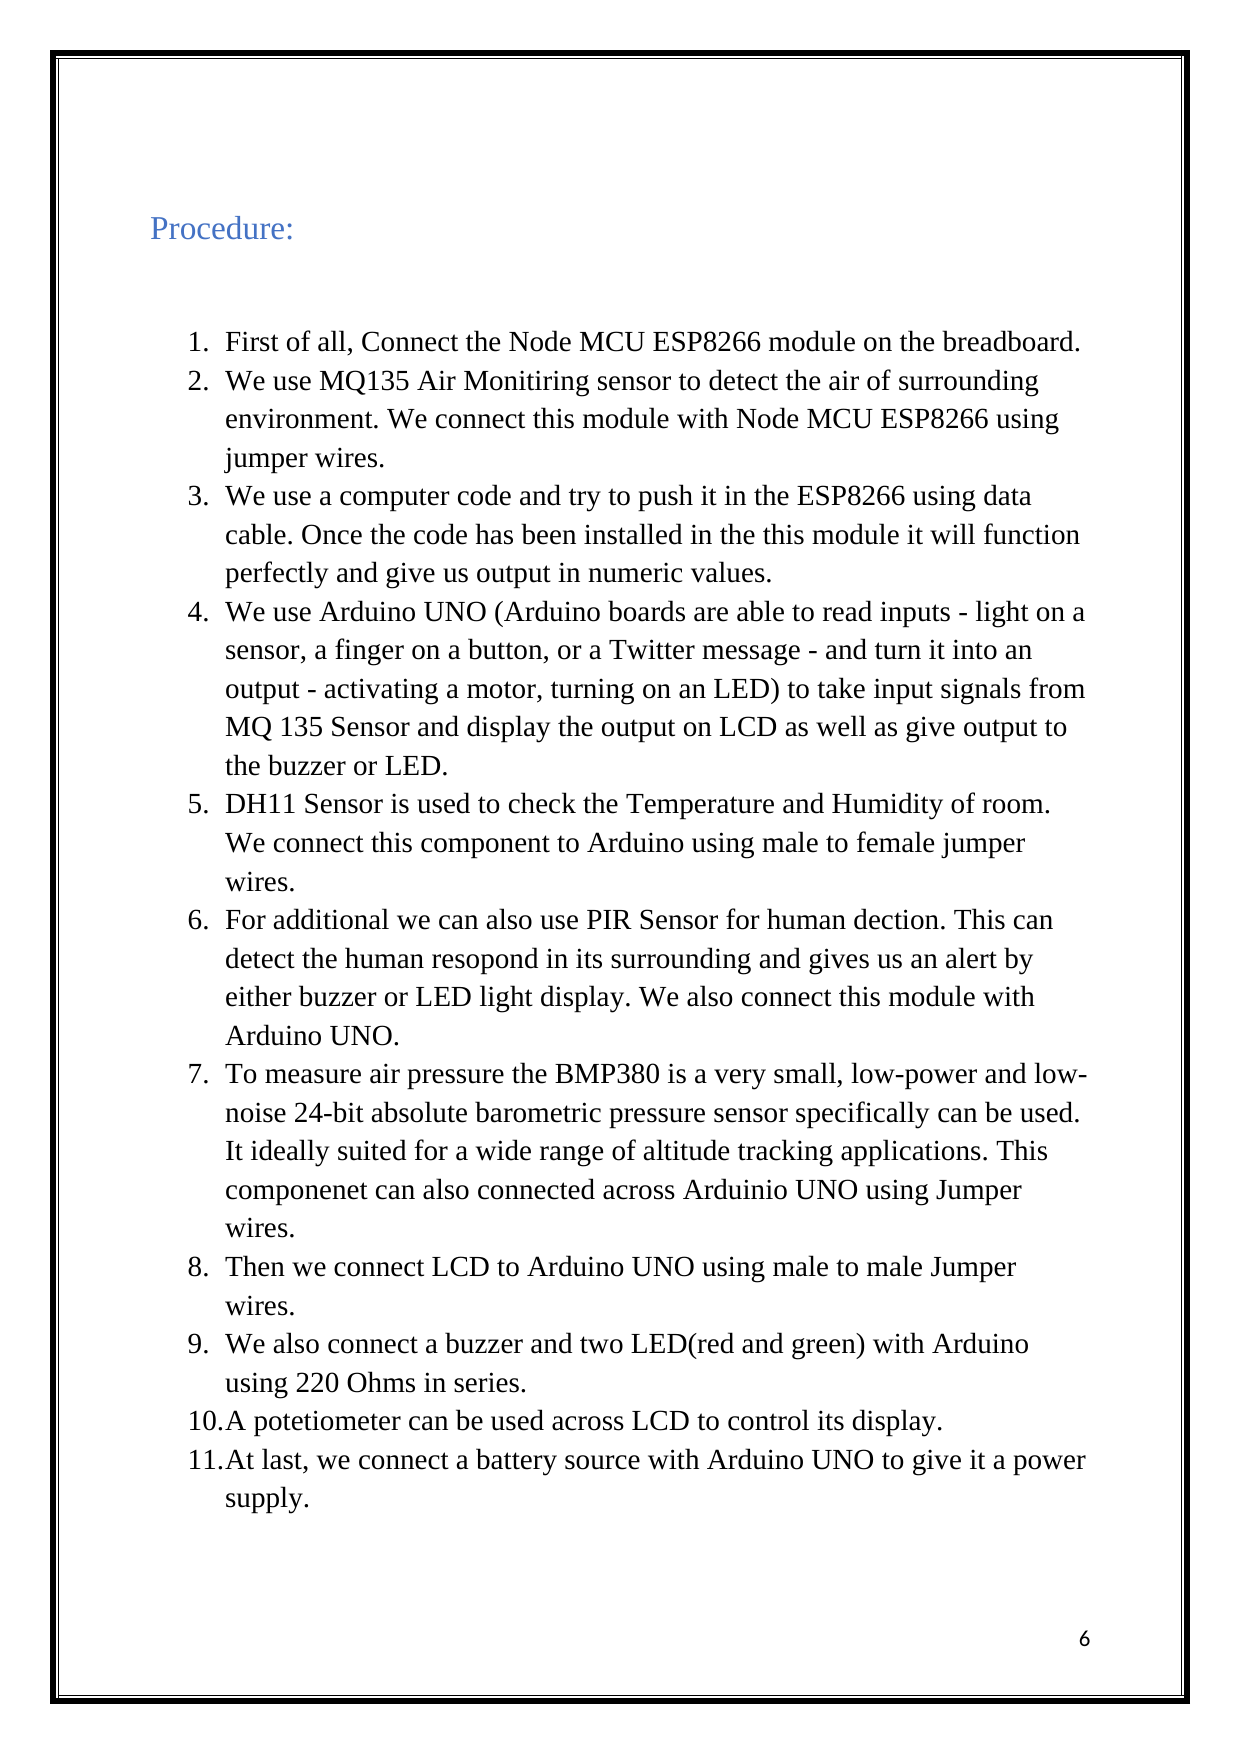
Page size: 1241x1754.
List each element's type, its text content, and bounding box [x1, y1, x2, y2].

list We use a computer code and try to push it in the ESP8266 using data cable. Once the code has been installed in the this module it will function perfectly and give us output in numeric values. [187, 478, 1090, 589]
list Then we connect LCD to Arduino UNO using male to male Jumper wires. [187, 1249, 1090, 1321]
list To measure air pressure the BMP380 is a very small, low-power and low-noise 24-bit absolute barometric pressure sensor specifically can be used. It ideally suited for a wide range of altitude tracking applications. This componenet can also connected across Arduinio UNO using Jumper wires. [187, 1056, 1090, 1244]
list We also connect a buzzer and two LED(red and green) with Arduino using 220 Ohms in series. [187, 1326, 1090, 1398]
list DH11 Sensor is used to check the Temperature and Humidity of room. We connect this component to Arduino using male to female jumper wires. [187, 787, 1090, 897]
list First of all, Connect the Node MCU ESP8266 module on the breadboard. [187, 324, 1090, 358]
text Procedure: [150, 208, 1090, 246]
list At last, we connect a battery source with Arduino UNO to give it a power supply. [187, 1442, 1090, 1514]
list A potetiometer can be used across LCD to control its display. [187, 1403, 1090, 1437]
list We use Arduino UNO (Arduino boards are able to read inputs - light on a sensor, a finger on a button, or a Twitter message - and turn it into an output - activating a motor, turning on an LED) to take input signals from MQ 135 Sensor and display the output on LCD as well as give output to the buzzer or LED. [187, 594, 1090, 782]
list For additional we can also use PIR Sensor for human dection. This can detect the human resopond in its surrounding and gives us an alert by either buzzer or LED light display. We also connect this module with Arduino UNO. [187, 902, 1090, 1051]
list We use MQ135 Air Monitiring sensor to detect the air of surrounding environment. We connect this module with Node MCU ESP8266 using jumper wires. [187, 363, 1090, 473]
